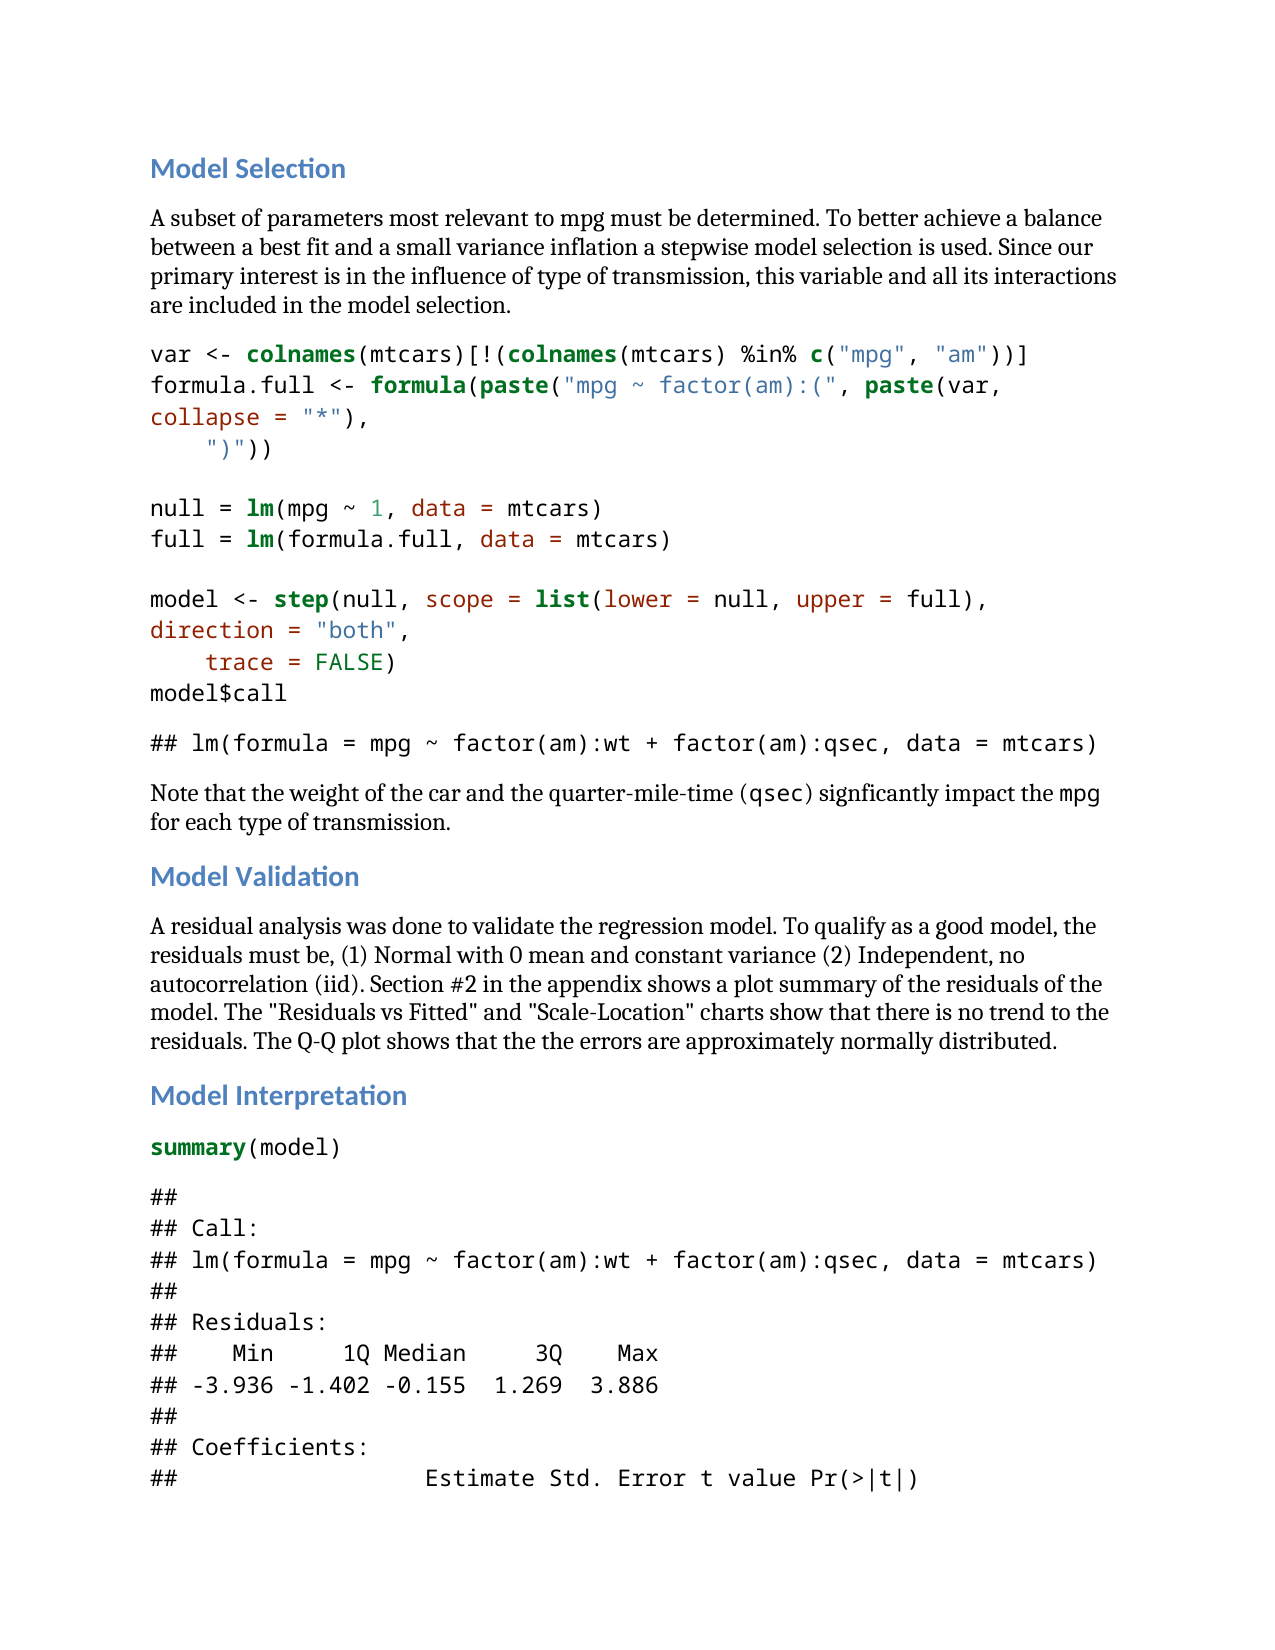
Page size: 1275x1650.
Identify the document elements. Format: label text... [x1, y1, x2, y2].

text A residual analysis was done to validate the regression model. To qualify as a good model, the residuals must be, (1) Normal with 0 mean and constant variance (2) Independent, no autocorrelation (iid). Section #2 in the appendix shows a plot summary of the residuals of the model. The "Residuals vs Fitted" and "Scale-Location" charts show that there is no trend to the residuals. The Q-Q plot shows that the the errors are approximately normally distributed. [150, 912, 1125, 1056]
subtitle Model Interpretation [150, 1077, 1125, 1112]
text ## lm(formula = mpg ~ factor(am):wt + factor(am):qsec, data = mtcars) [150, 727, 1125, 758]
subtitle Model Selection [150, 150, 1125, 186]
text Note that the weight of the car and the quarter-mile-time (qsec) signficantly impact the mpg for each type of transmission. [150, 777, 1125, 837]
text summary(model) [150, 1131, 1125, 1162]
subtitle Model Validation [150, 858, 1125, 893]
